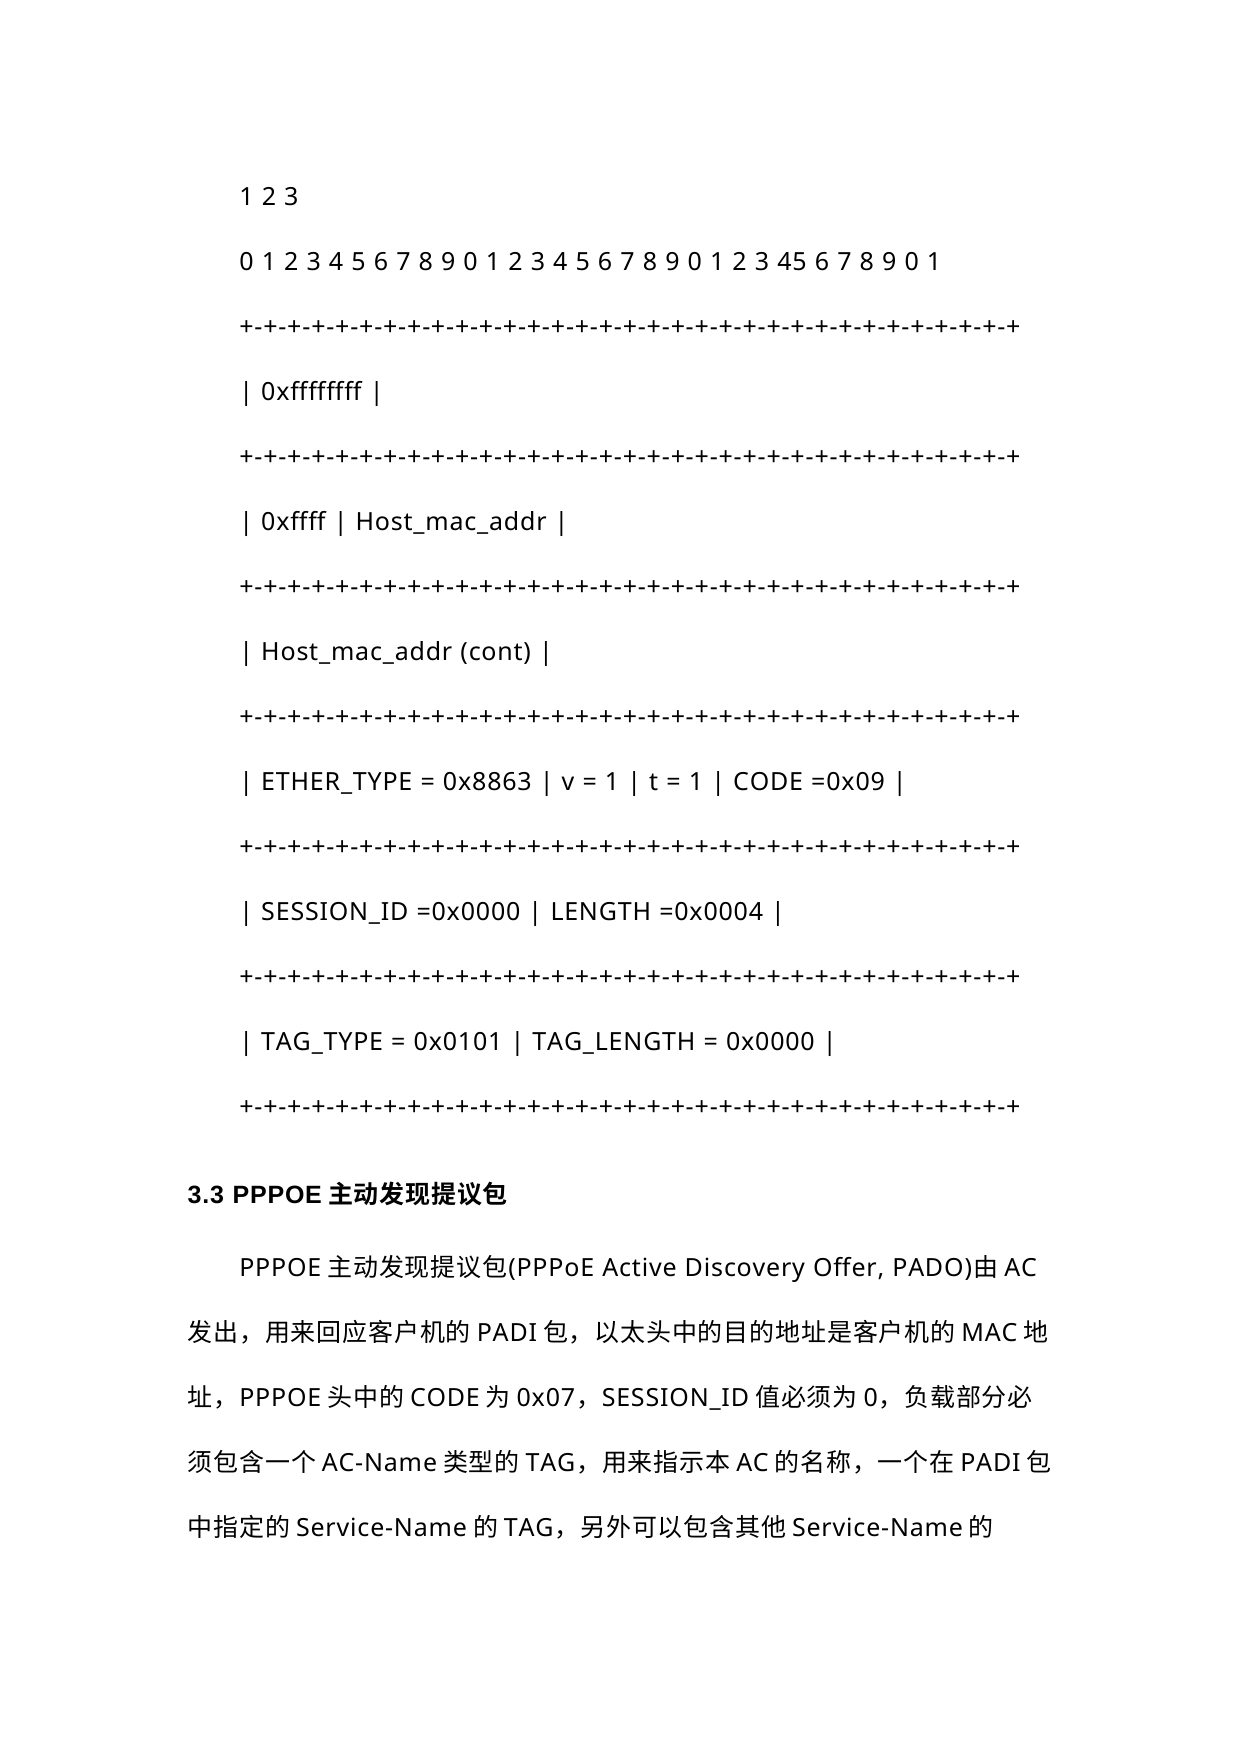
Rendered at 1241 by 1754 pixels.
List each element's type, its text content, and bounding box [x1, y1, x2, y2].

text +-+-+-+-+-+-+-+-+-+-+-+-+-+-+-+-+-+-+-+-+-+-+-+-+-+-+-+-+-+-+-+-+ [187, 1072, 1053, 1137]
text +-+-+-+-+-+-+-+-+-+-+-+-+-+-+-+-+-+-+-+-+-+-+-+-+-+-+-+-+-+-+-+-+ [187, 292, 1053, 357]
text | ETHER_TYPE = 0x8863 | v = 1 | t = 1 | CODE =0x09 | [187, 747, 1053, 812]
text +-+-+-+-+-+-+-+-+-+-+-+-+-+-+-+-+-+-+-+-+-+-+-+-+-+-+-+-+-+-+-+-+ [187, 682, 1053, 747]
text | SESSION_ID =0x0000 | LENGTH =0x0004 | [187, 877, 1053, 942]
text +-+-+-+-+-+-+-+-+-+-+-+-+-+-+-+-+-+-+-+-+-+-+-+-+-+-+-+-+-+-+-+-+ [187, 422, 1053, 487]
text | Host_mac_addr (cont) | [187, 617, 1053, 682]
text +-+-+-+-+-+-+-+-+-+-+-+-+-+-+-+-+-+-+-+-+-+-+-+-+-+-+-+-+-+-+-+-+ [187, 942, 1053, 1007]
text 1 2 3 [187, 162, 1053, 227]
text 0 1 2 3 4 5 6 7 8 9 0 1 2 3 4 5 6 7 8 9 0 1 2 3 45 6 7 8 9 0 1 [187, 227, 1053, 292]
text +-+-+-+-+-+-+-+-+-+-+-+-+-+-+-+-+-+-+-+-+-+-+-+-+-+-+-+-+-+-+-+-+ [187, 552, 1053, 617]
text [187, 1233, 1053, 1558]
text | 0xffffffff | [187, 357, 1053, 422]
text | 0xffff | Host_mac_addr | [187, 487, 1053, 552]
text 3.3 PPPOE主动发现提议包 [187, 1160, 1053, 1225]
text | TAG_TYPE = 0x0101 | TAG_LENGTH = 0x0000 | [187, 1007, 1053, 1072]
text +-+-+-+-+-+-+-+-+-+-+-+-+-+-+-+-+-+-+-+-+-+-+-+-+-+-+-+-+-+-+-+-+ [187, 812, 1053, 877]
